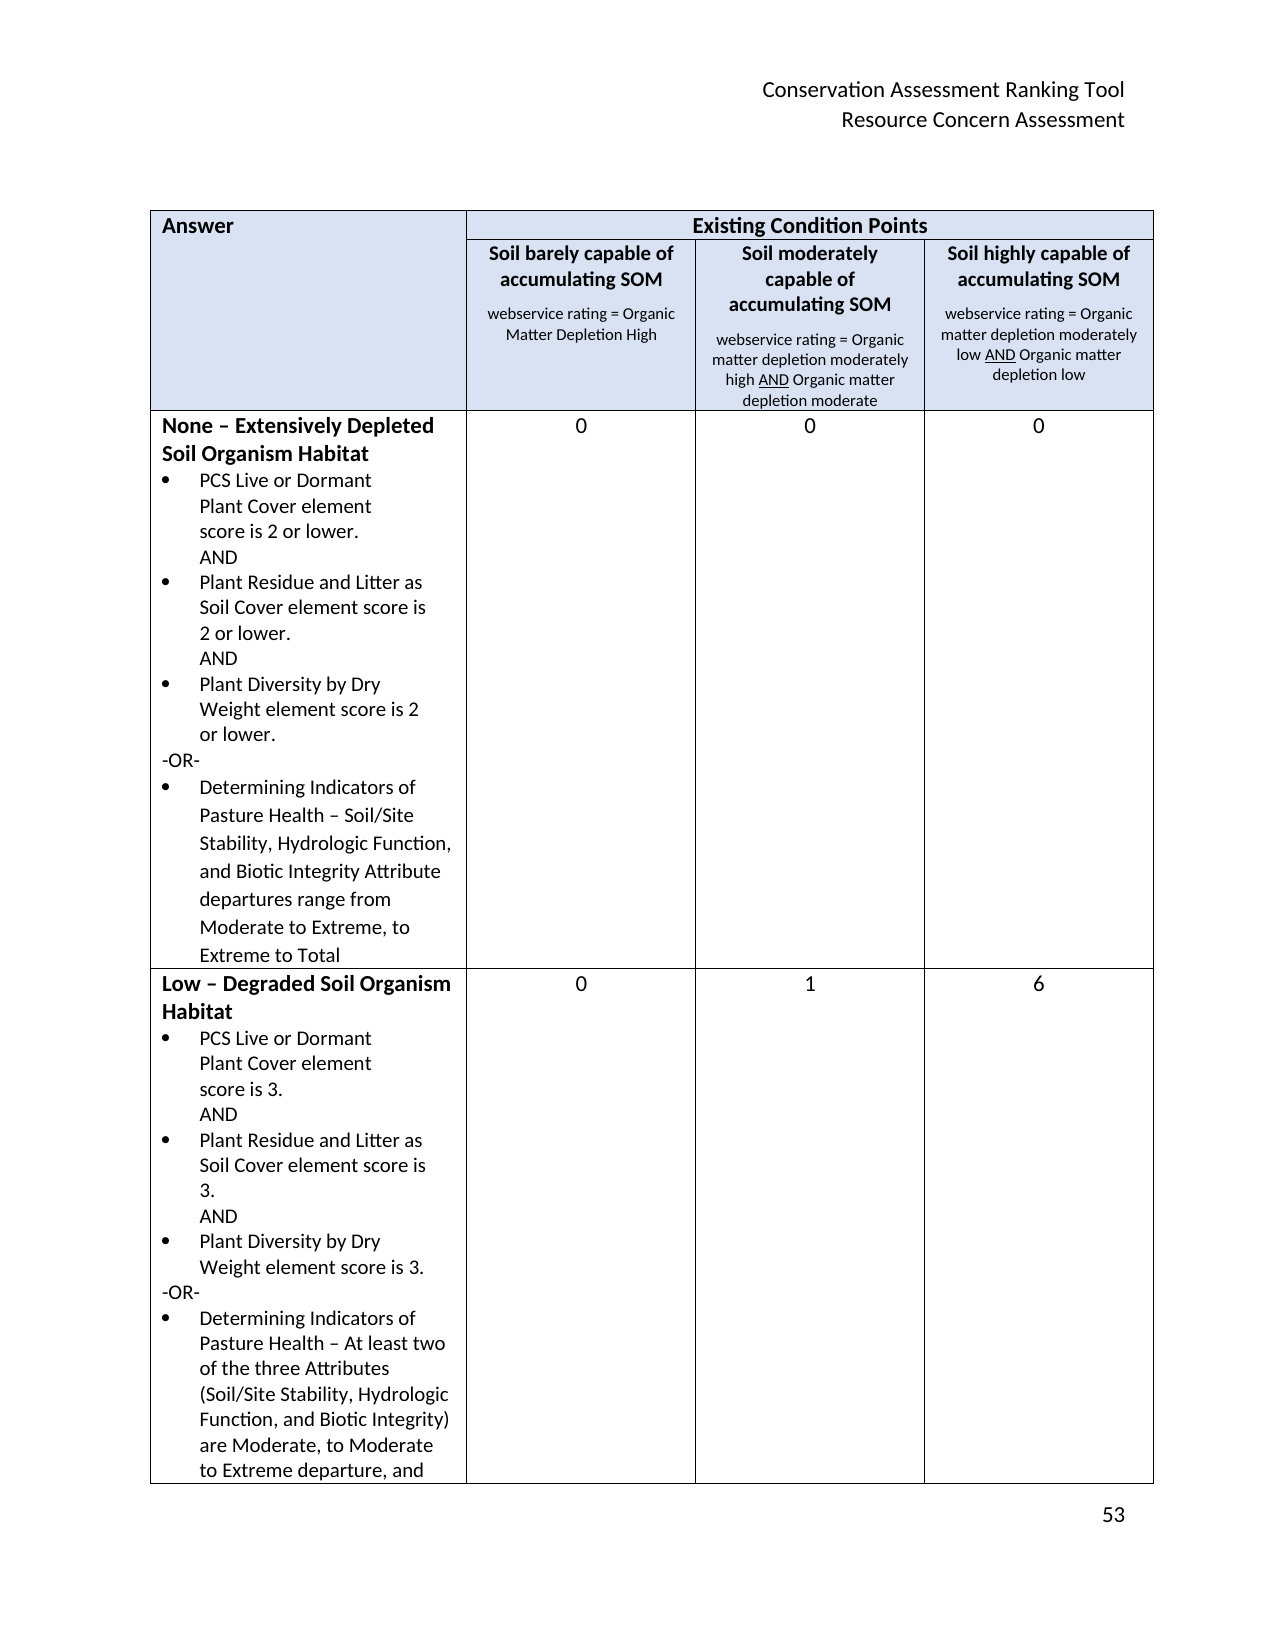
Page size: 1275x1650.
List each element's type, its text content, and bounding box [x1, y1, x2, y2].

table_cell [151, 969, 466, 1483]
table_cell Soil highly capable of accumulating SOM webservice rating = Organic matter depletion moderately low AND Organic matter depletion low [925, 240, 1153, 410]
table_cell 0 [696, 411, 924, 968]
table_cell 1 [696, 969, 924, 1483]
table_cell 0 [467, 969, 695, 1483]
table_cell Soil barely capable of accumulating SOM webservice rating = Organic Matter Depletion High [467, 240, 695, 410]
table_header Answer [151, 211, 466, 410]
table_cell 0 [467, 411, 695, 968]
table_cell 6 [925, 969, 1153, 1483]
table_cell Soil moderately capable of accumulating SOM webservice rating = Organic matter depletion moderately high AND Organic matter depletion moderate [696, 240, 924, 410]
table_header Existing Condition Points [467, 211, 1153, 239]
table_cell None – Extensively Depleted Soil Organism Habitat PCS Live or Dormant Plant Cover element score is 2 or lower. AND Plant Residue and Litter as Soil Cover element score is 2 or lower. AND Plant Diversity by Dry Weight element score is 2 or lower. -OR- Determining Indicators of Pasture Health – Soil/Site Stability, Hydrologic Function, and Biotic Integrity Attribute departures range from Moderate to Extreme, to Extreme to Total [151, 411, 466, 968]
table_cell 0 [925, 411, 1153, 968]
